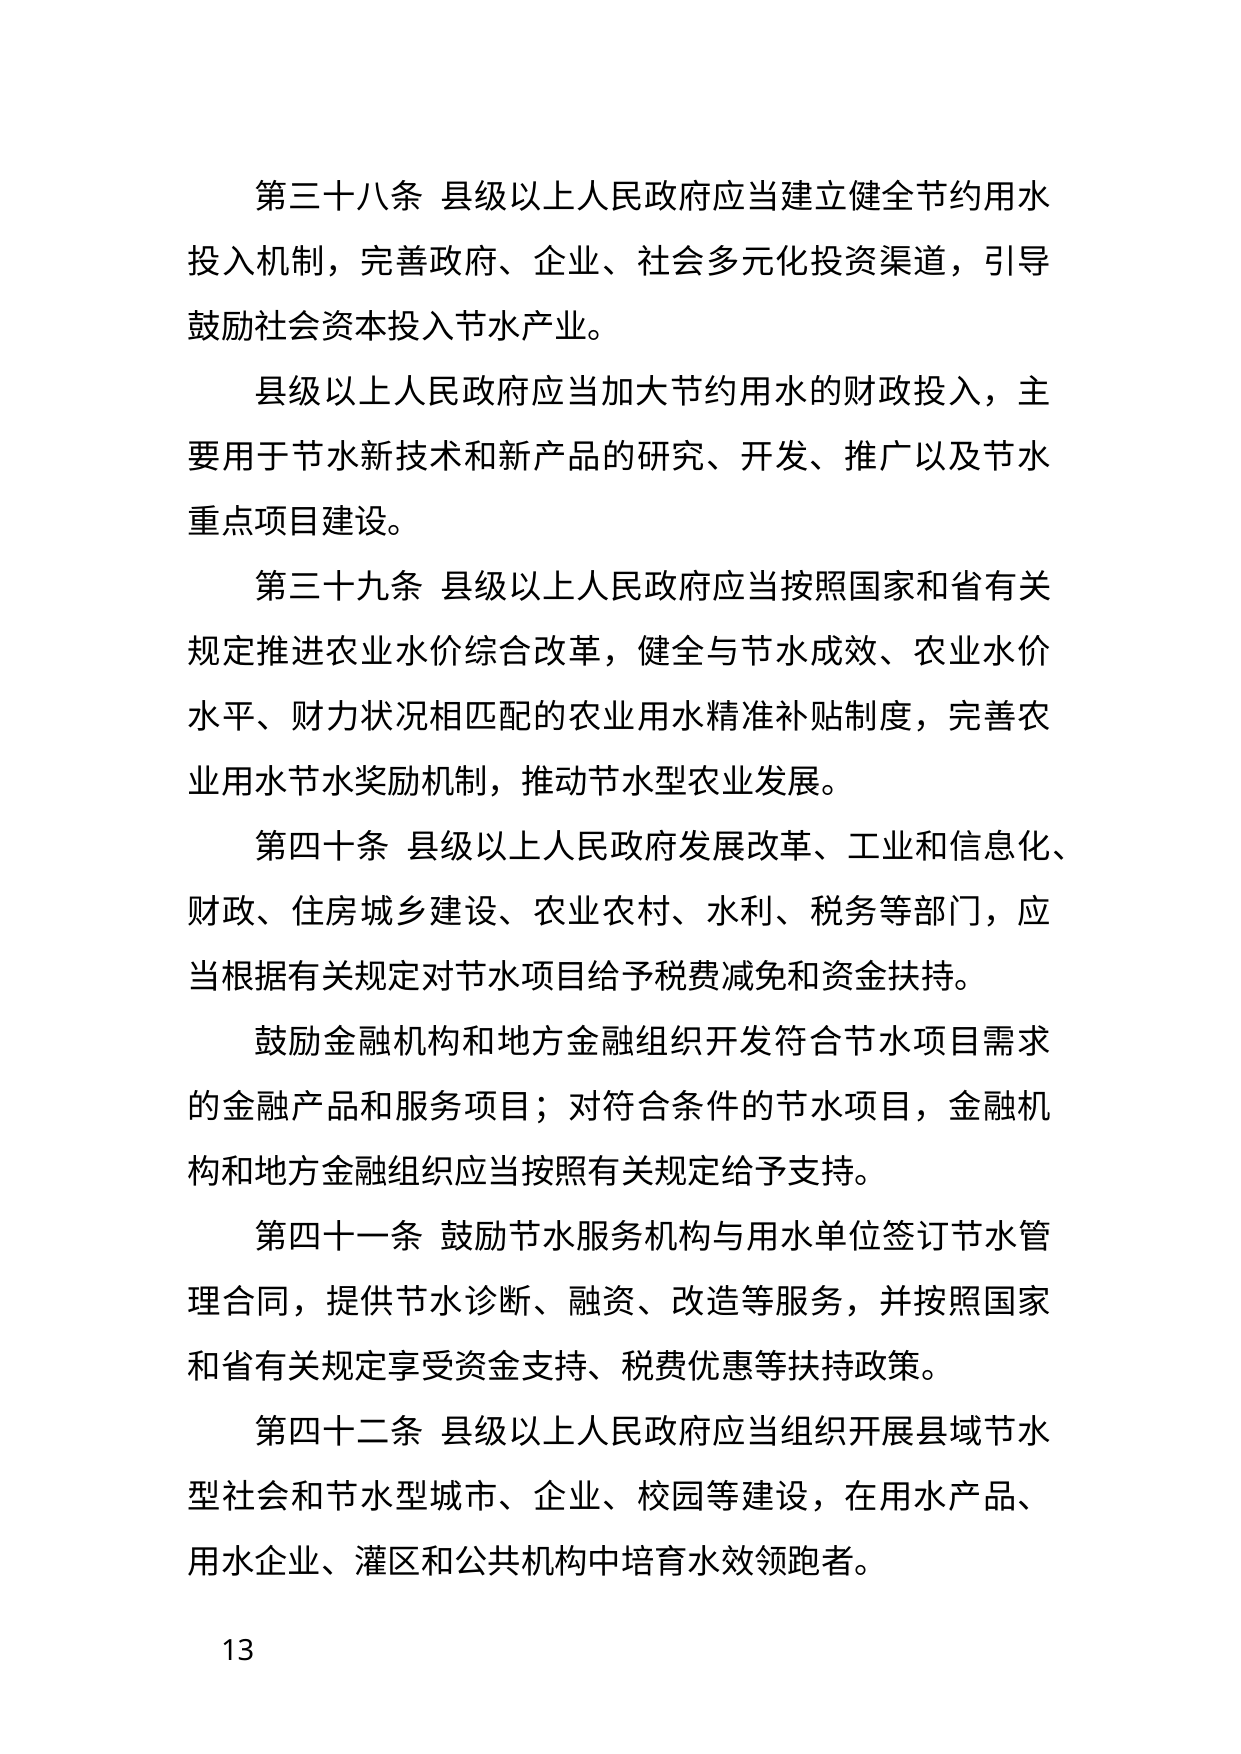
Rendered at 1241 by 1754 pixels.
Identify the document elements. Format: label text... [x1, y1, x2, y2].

text 鼓励金融机构和地方金融组织开发符合节水项目需求的金融产品和服务项目；对符合条件的节水项目，金融机构和地方金融组织应当按照有关规定给予支持。 [187, 1007, 1053, 1202]
text 第三十八条 县级以上人民政府应当建立健全节约用水投入机制，完善政府、企业、社会多元化投资渠道，引导、鼓励社会资本投入节水产业。 [187, 162, 1053, 357]
text 第四十条 县级以上人民政府发展改革、工业和信息化、财政、住房城乡建设、农业农村、水利、税务等部门，应当根据有关规定对节水项目给予税费减免和资金扶持。 [187, 812, 1053, 1007]
text 县级以上人民政府应当加大节约用水的财政投入，主要用于节水新技术和新产品的研究、开发、推广以及节水重点项目建设。 [187, 357, 1053, 552]
text 第四十一条 鼓励节水服务机构与用水单位签订节水管理合同，提供节水诊断、融资、改造等服务，并按照国家和省有关规定享受资金支持、税费优惠等扶持政策。 [187, 1202, 1053, 1397]
text 第三十九条 县级以上人民政府应当按照国家和省有关规定推进农业水价综合改革，健全与节水成效、农业水价水平、财力状况相匹配的农业用水精准补贴制度，完善农业用水节水奖励机制，推动节水型农业发展。 [187, 552, 1053, 812]
text 第四十二条 县级以上人民政府应当组织开展县域节水型社会和节水型城市、企业、校园等建设，在用水产品、用水企业、灌区和公共机构中培育水效领跑者。 [187, 1397, 1053, 1592]
